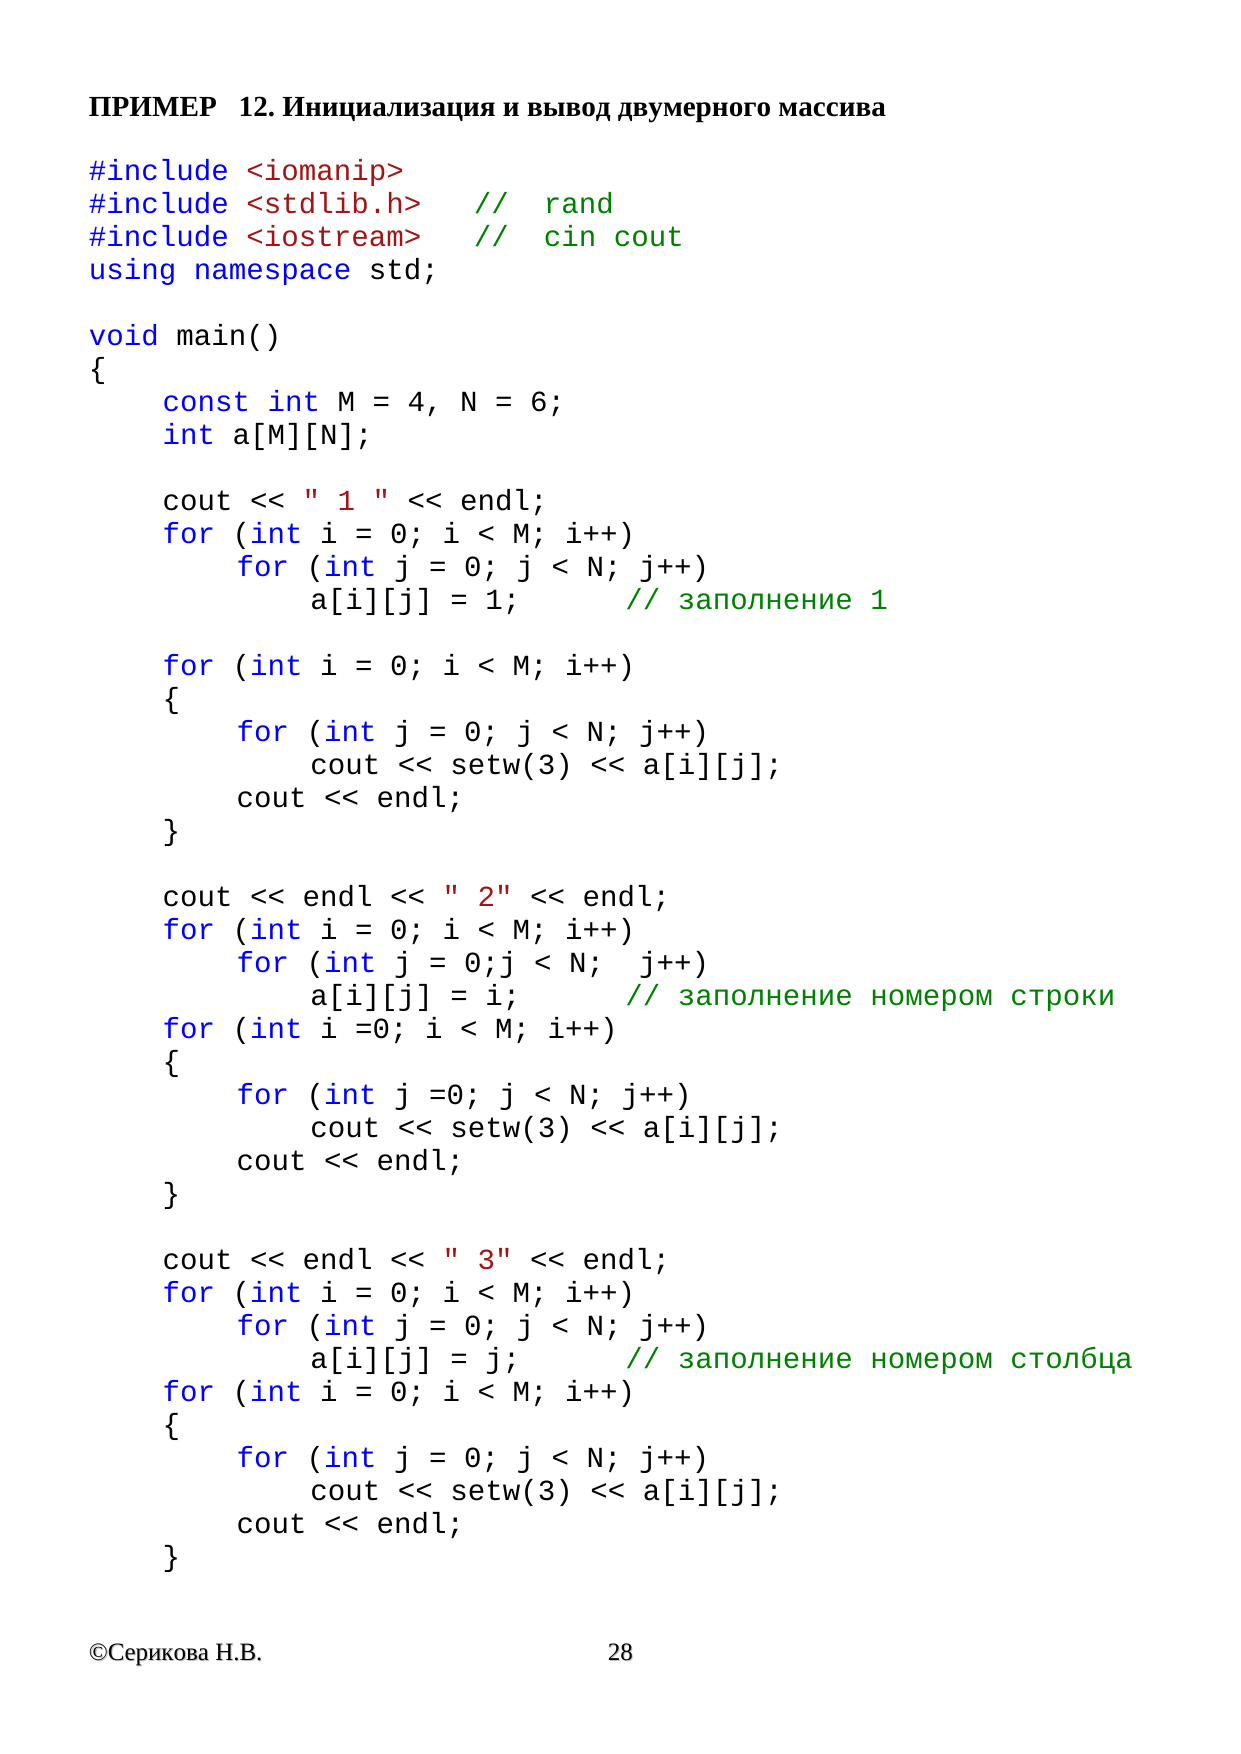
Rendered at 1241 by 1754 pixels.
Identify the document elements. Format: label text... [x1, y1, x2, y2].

text cout << endl << " 2" << endl; [89, 882, 1152, 915]
text #include <iomanip> [89, 156, 1152, 189]
text for (int i = 0; i < M; i++) [89, 651, 1152, 684]
text { [89, 1047, 1152, 1080]
text { [89, 1411, 1152, 1443]
text for (int i = 0; i < M; i++) [89, 1377, 1152, 1411]
text } [89, 1543, 1152, 1576]
text } [89, 1179, 1152, 1212]
text #include <iostream> // cin cout [89, 222, 1152, 255]
text for (int j = 0;j < N; j++) [89, 948, 1152, 981]
text for (int i = 0; i < M; i++) [89, 519, 1152, 552]
text for (int j = 0; j < N; j++) [89, 1311, 1152, 1344]
text cout << endl; [89, 783, 1152, 816]
text cout << setw(3) << a[i][j]; [89, 1113, 1152, 1146]
text cout << setw(3) << a[i][j]; [89, 1477, 1152, 1509]
text { [89, 354, 1152, 387]
text } [89, 816, 1152, 849]
text const int M = 4, N = 6; [89, 387, 1152, 420]
text for (int j = 0; j < N; j++) [89, 717, 1152, 750]
text for (int i = 0; i < M; i++) [89, 915, 1152, 948]
text int a[M][N]; [89, 420, 1152, 453]
text for (int j = 0; j < N; j++) [89, 552, 1152, 585]
text for (int i =0; i < M; i++) [89, 1014, 1152, 1047]
text cout << endl << " 3" << endl; [89, 1245, 1152, 1278]
text cout << endl; [89, 1146, 1152, 1179]
text ПРИМЕР 12. Инициализация и вывод двумерного массива [89, 89, 1152, 122]
text using namespace std; [89, 255, 1152, 288]
text void main() [89, 321, 1152, 354]
text cout << " 1 " << endl; [89, 486, 1152, 519]
text a[i][j] = i; // заполнение номером строки [89, 981, 1152, 1014]
text cout << setw(3) << a[i][j]; [89, 750, 1152, 783]
text for (int i = 0; i < M; i++) [89, 1278, 1152, 1311]
text for (int j =0; j < N; j++) [89, 1080, 1152, 1113]
text a[i][j] = j; // заполнение номером столбца [89, 1344, 1152, 1377]
text for (int j = 0; j < N; j++) [89, 1443, 1152, 1477]
text cout << endl; [89, 1509, 1152, 1543]
text a[i][j] = 1; // заполнение 1 [89, 585, 1152, 618]
text #include <stdlib.h> // rand [89, 189, 1152, 222]
text { [89, 684, 1152, 717]
